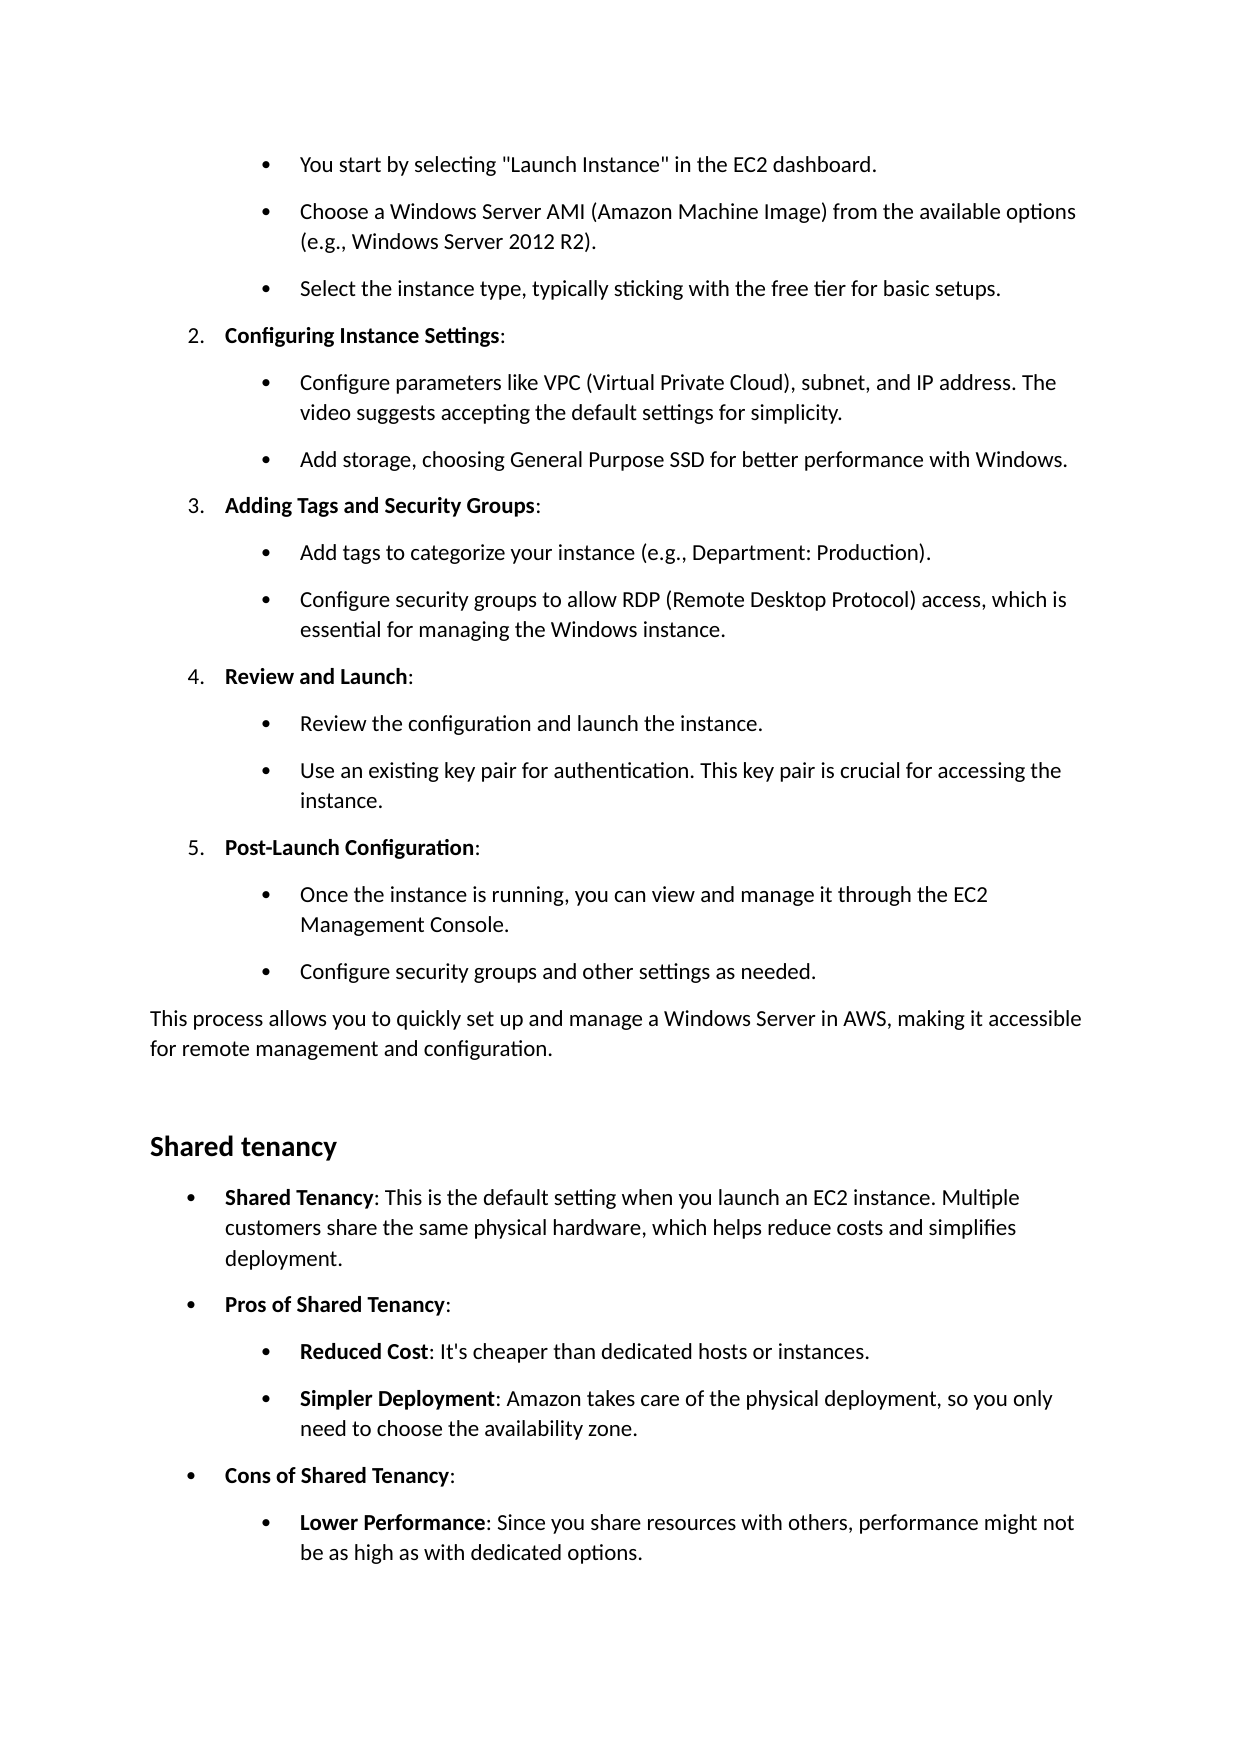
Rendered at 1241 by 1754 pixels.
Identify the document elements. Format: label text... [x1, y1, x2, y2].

list Post-Launch Configuration: [187, 833, 1090, 861]
list Review the configuration and launch the instance. [262, 709, 1090, 737]
list Lower Performance: Since you share resources with others, performance might not be as high as with dedicated options. [262, 1508, 1090, 1566]
list Configure security groups to allow RDP (Remote Desktop Protocol) access, which is essential for managing the Windows instance. [262, 585, 1090, 644]
list Review and Launch: [187, 662, 1090, 691]
text This process allows you to quickly set up and manage a Windows Server in AWS, making it accessible for remote management and configuration. [150, 1004, 1090, 1062]
list Simpler Deployment: Amazon takes care of the physical deployment, so you only need to choose the availability zone. [262, 1384, 1090, 1442]
list Add tags to categorize your instance (e.g., Department: Production). [262, 538, 1090, 567]
list Once the instance is running, you can view and manage it through the EC2 Management Console. [262, 880, 1090, 938]
text Shared tenancy [150, 1128, 1090, 1164]
list Configure security groups and other settings as needed. [262, 957, 1090, 985]
list Cons of Shared Tenancy: [187, 1461, 1090, 1489]
list Add storage, choosing General Purpose SSD for better performance with Windows. [262, 445, 1090, 473]
list Select the instance type, typically sticking with the free tier for basic setups. [262, 274, 1090, 302]
list Pros of Shared Tenancy: [187, 1291, 1090, 1318]
list Use an existing key pair for authentication. This key pair is crucial for accessing the instance. [262, 756, 1090, 814]
list You start by selecting "Launch Instance" in the EC2 dashboard. [262, 150, 1090, 178]
list Reduced Cost: It's cheaper than dedicated hosts or instances. [262, 1337, 1090, 1365]
list Configure parameters like VPC (Virtual Private Cloud), subnet, and IP address. The video suggests accepting the default settings for simplicity. [262, 368, 1090, 426]
list Shared Tenancy: This is the default setting when you launch an EC2 instance. Multiple customers share the same physical hardware, which helps reduce costs and simplifies deployment. [187, 1183, 1090, 1272]
list Choose a Windows Server AMI (Amazon Machine Image) from the available options (e.g., Windows Server 2012 R2). [262, 197, 1090, 255]
list Configuring Instance Settings: [187, 321, 1090, 349]
list Adding Tags and Security Groups: [187, 492, 1090, 520]
